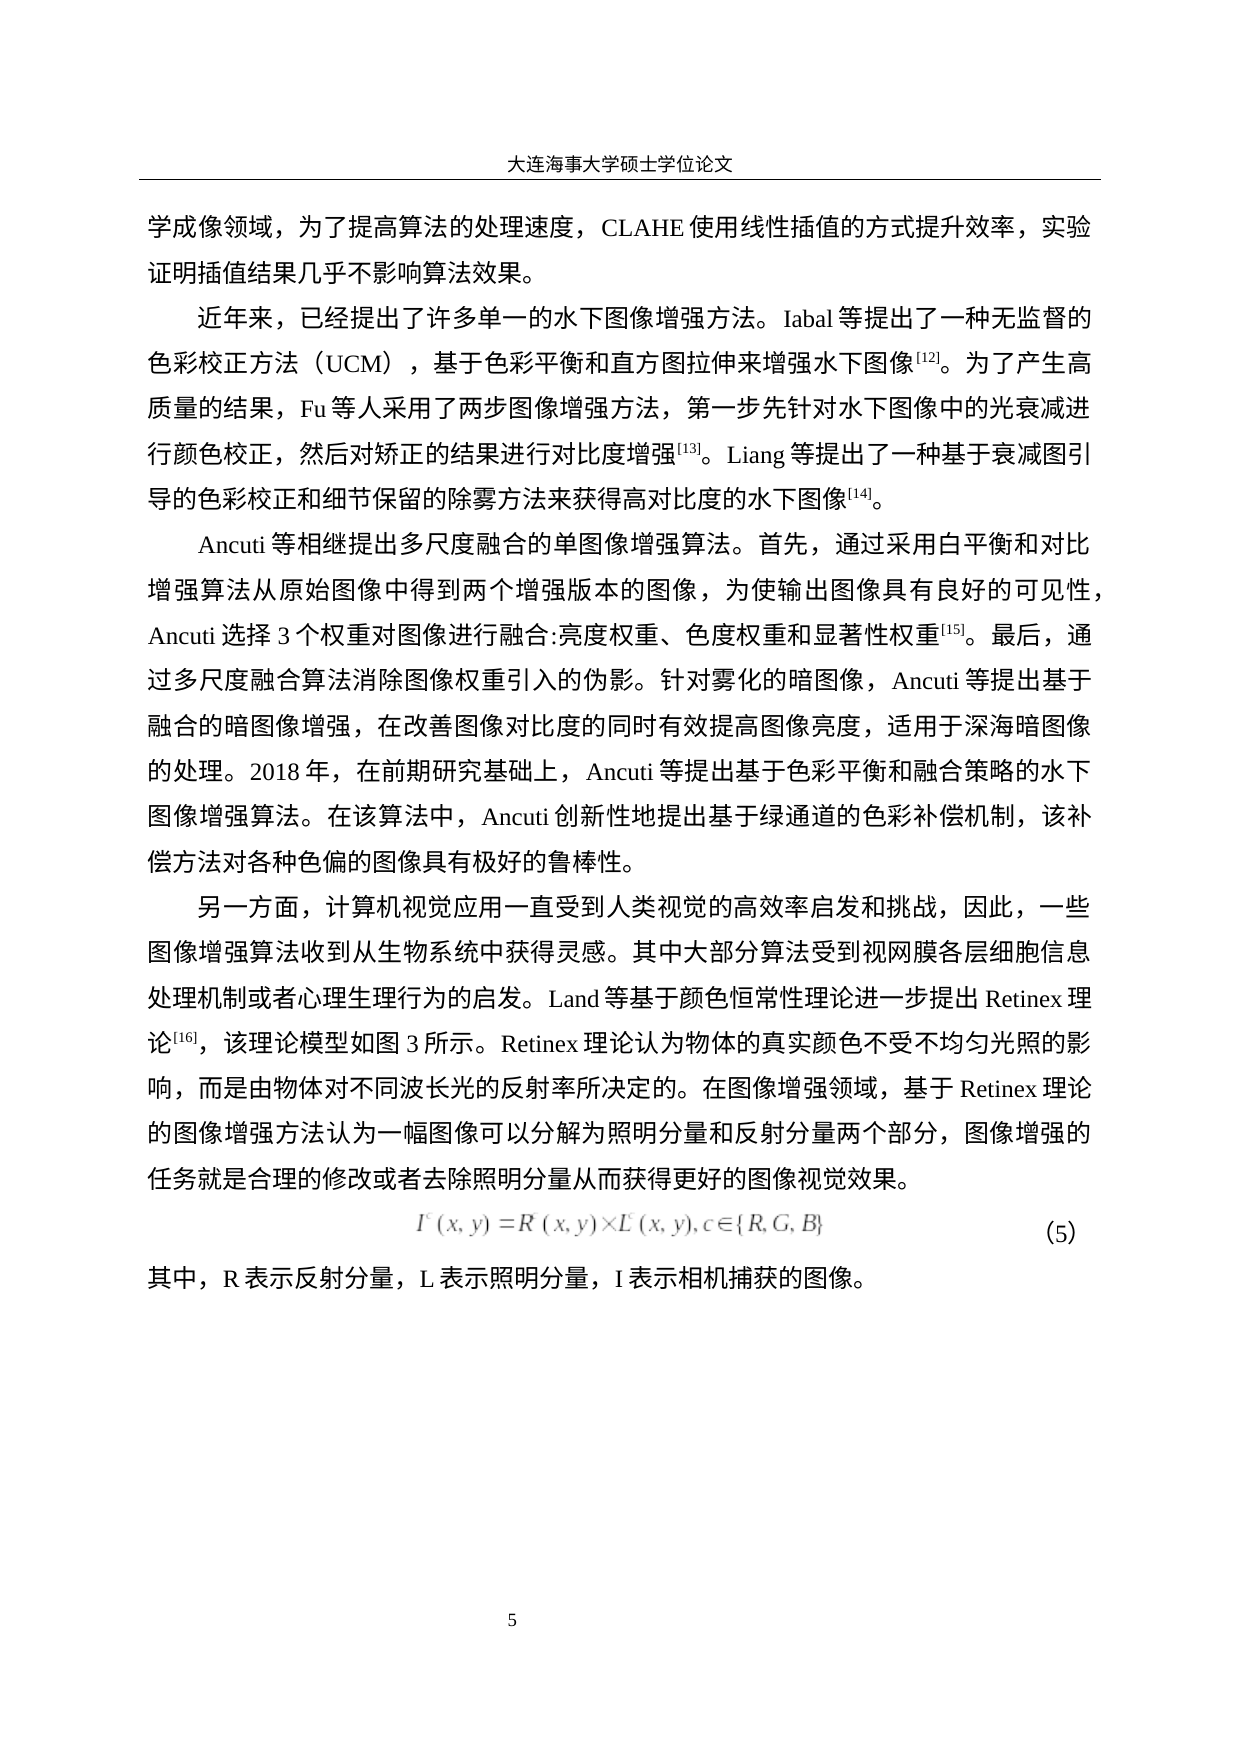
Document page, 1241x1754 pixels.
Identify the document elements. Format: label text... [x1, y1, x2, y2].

text 其中，R表示反射分量，L表示照明分量，I表示相机捕获的图像。 [148, 1258, 1093, 1295]
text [148, 208, 1093, 289]
text Ancuti等相继提出多尺度融合的单图像增强算法。首先，通过采用白平衡和对比增强算法从原始图像中得到两个增强版本的图像，为使输出图像具有良好的可见性，Ancuti选择3个权重对图像进行融合:亮度权重、色度权重和显著性权重[15]。最后，通过多尺度融合算法消除图像权重引入的伪影。针对雾化的暗图像，Ancuti等提出基于融合的暗图像增强，在改善图像对比度的同时有效提高图像亮度，适用于深海暗图像的处理。2018年，在前期研究基础上，Ancuti等提出基于色彩平衡和融合策略的水下图像增强算法。在该算法中，Ancuti创新性地提出基于绿通道的色彩补偿机制，该补偿方法对各种色偏的图像具有极好的鲁棒性。 [148, 525, 1093, 878]
text 另一方面，计算机视觉应用一直受到人类视觉的高效率启发和挑战，因此，一些图像增强算法收到从生物系统中获得灵感。其中大部分算法受到视网膜各层细胞信息处理机制或者心理生理行为的启发。Land等基于颜色恒常性理论进一步提出Retinex理论[16]，该理论模型如图3所示。Retinex理论认为物体的真实颜色不受不均匀光照的影响，而是由物体对不同波长光的反射率所决定的。在图像增强领域，基于Retinex理论的图像增强方法认为一幅图像可以分解为照明分量和反射分量两个部分，图像增强的任务就是合理的修改或者去除照明分量从而获得更好的图像视觉效果。 [148, 887, 1093, 1196]
text 近年来，已经提出了许多单一的水下图像增强方法。Iabal等提出了一种无监督的色彩校正方法（UCM），基于色彩平衡和直方图拉伸来增强水下图像[12]。为了产生高质量的结果，Fu等人采用了两步图像增强方法，第一步先针对水下图像中的光衰减进行颜色校正，然后对矫正的结果进行对比度增强[13]。Liang等提出了一种基于衰减图引导的色彩校正和细节保留的除雾方法来获得高对比度的水下图像[14]。 [148, 298, 1093, 516]
text （5） [148, 1204, 1093, 1249]
